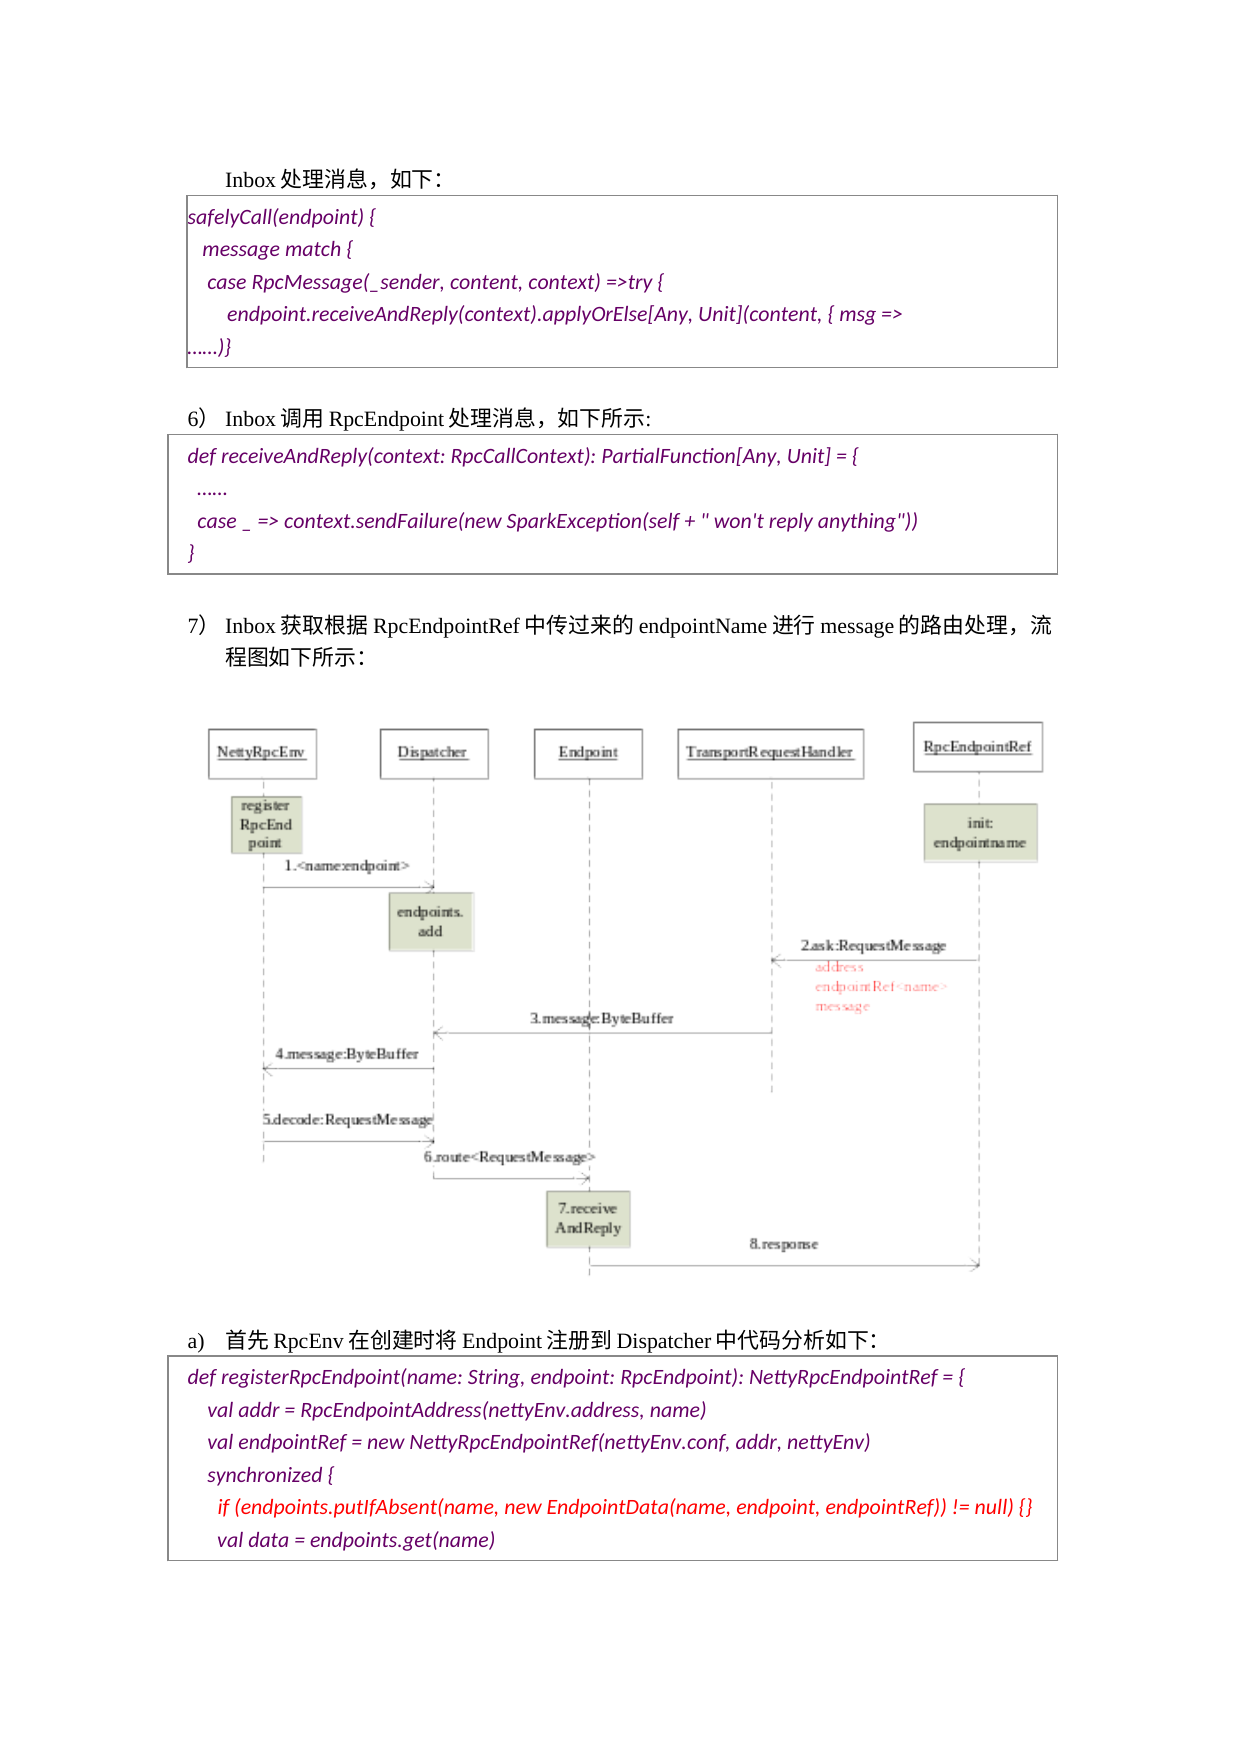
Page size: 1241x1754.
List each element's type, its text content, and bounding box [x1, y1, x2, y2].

list Inbox获取根据RpcEndpointRef中传过来的endpointName进行message的路由处理，流程图如下所示： [187, 607, 1053, 672]
list case RpcMessage(_sender, content, context) =>try { [188, 265, 1053, 298]
list endpoint.receiveAndReply(context).applyOrElse[Any, Unit](content, { msg => [188, 298, 1053, 324]
list synchronized { [187, 1458, 1053, 1491]
list Inbox调用RpcEndpoint处理消息，如下所示: [187, 401, 1053, 433]
list if (endpoints.putIfAbsent(name, new EndpointData(name, endpoint, endpointRef)) != null) {} [187, 1491, 1053, 1517]
list val data = endpoints.get(name) [169, 1517, 1057, 1560]
list val endpointRef = new NettyRpcEndpointRef(nettyEnv.conf, addr, nettyEnv) [187, 1426, 1053, 1458]
list …… [187, 472, 1053, 504]
list def registerRpcEndpoint(name: String, endpoint: RpcEndpoint): NettyRpcEndpointRef = { [169, 1357, 1057, 1393]
list safelyCall(endpoint) { [188, 196, 1057, 233]
list val addr = RpcEndpointAddress(nettyEnv.address, name) [187, 1393, 1053, 1426]
list } [169, 531, 1057, 573]
list ……)} [188, 324, 1057, 367]
list 首先RpcEnv在创建时将Endpoint注册到Dispatcher中代码分析如下： [187, 1322, 1053, 1355]
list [187, 162, 1053, 194]
list case _ => context.sendFailure(new SparkException(self + " won't reply anything")) [187, 504, 1053, 531]
list def receiveAndReply(context: RpcCallContext): PartialFunction[Any, Unit] = { [169, 435, 1057, 472]
list message match { [188, 233, 1053, 265]
